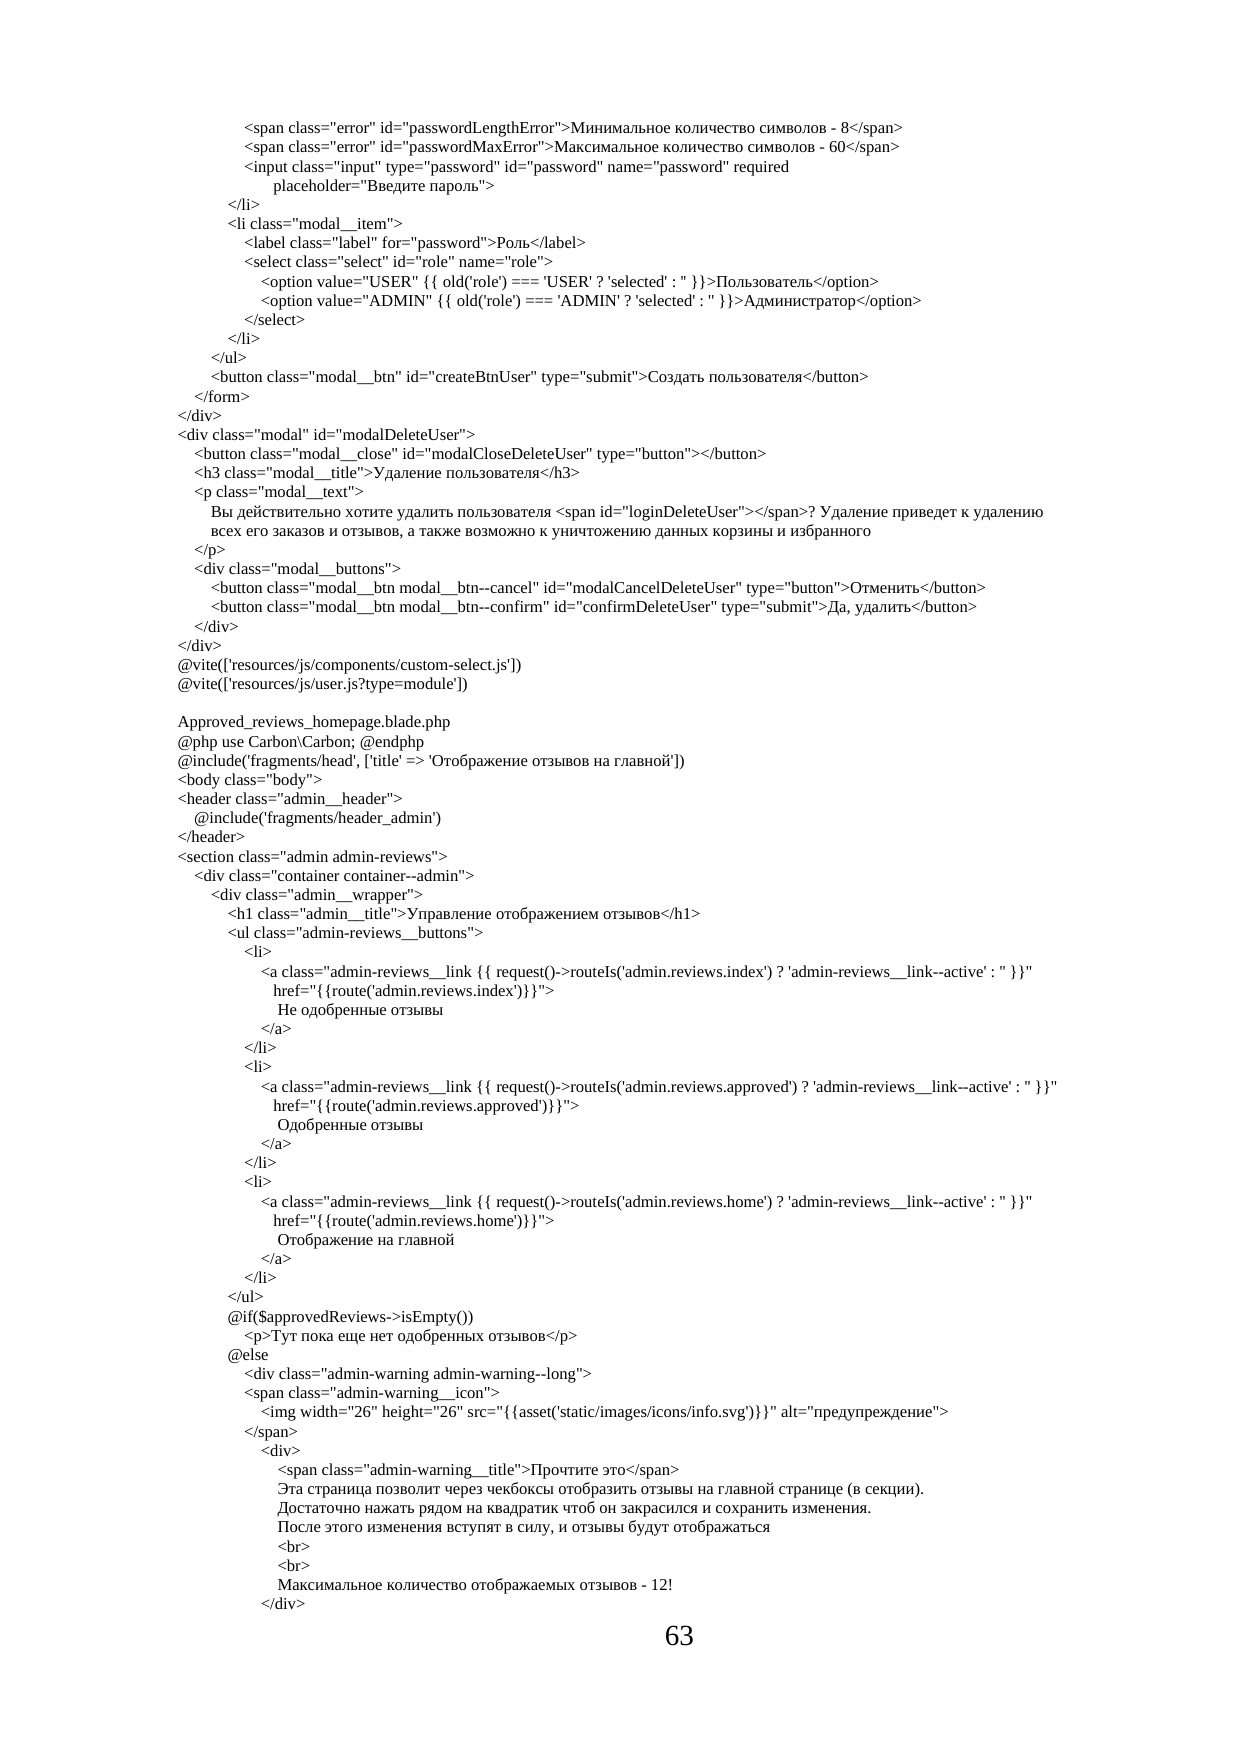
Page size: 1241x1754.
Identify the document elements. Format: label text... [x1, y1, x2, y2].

text </div> [177, 636, 1181, 655]
text href="{{route('admin.reviews.home')}}"> [177, 1211, 1181, 1230]
text <label class="label" for="password">Роль</label> [177, 233, 1181, 252]
text <br> [177, 1556, 1181, 1575]
text </li> [177, 195, 1181, 214]
text <header class="admin__header"> [177, 789, 1181, 808]
text <button class="modal__close" id="modalCloseDeleteUser" type="button"></button> [177, 444, 1181, 463]
text @include('fragments/header_admin') [177, 808, 1181, 827]
text <body class="body"> [177, 770, 1181, 789]
text Достаточно нажать рядом на квадратик чтоб он закрасился и сохранить изменения. [177, 1498, 1181, 1517]
text <div class="container container--admin"> [177, 866, 1181, 885]
text <a class="admin-reviews__link {{ request()->routeIs('admin.reviews.index') ? 'admin-reviews__link--active' : '' }}" [177, 961, 1181, 981]
text <select class="select" id="role" name="role"> [177, 252, 1181, 271]
text <a class="admin-reviews__link {{ request()->routeIs('admin.reviews.approved') ? 'admin-reviews__link--active' : '' }}" [177, 1076, 1181, 1096]
text <li> [177, 1057, 1181, 1076]
text </div> [177, 616, 1181, 636]
text </li> [177, 1268, 1181, 1287]
text Отображение на главной [177, 1230, 1181, 1249]
text Вы действительно хотите удалить пользователя <span id="loginDeleteUser"></span>? Удаление приведет к удалению [177, 501, 1181, 521]
text </div> [177, 406, 1181, 425]
text <div class="modal__buttons"> [177, 559, 1181, 578]
text После этого изменения вступят в силу, и отзывы будут отображаться [177, 1517, 1181, 1536]
text @vite(['resources/js/user.js?type=module']) [177, 674, 1181, 693]
text <section class="admin admin-reviews"> [177, 846, 1181, 866]
text @vite(['resources/js/components/custom-select.js']) [177, 655, 1181, 674]
text <ul class="admin-reviews__buttons"> [177, 923, 1181, 942]
text @php use Carbon\Carbon; @endphp [177, 731, 1181, 751]
text </form> [177, 386, 1181, 406]
text </div> [177, 1594, 1181, 1613]
text <option value="USER" {{ old('role') === 'USER' ? 'selected' : '' }}>Пользователь</option> [177, 271, 1181, 291]
text </li> [177, 1038, 1181, 1057]
text </a> [177, 1134, 1181, 1153]
text </ul> [177, 1287, 1181, 1306]
text @include('fragments/head', ['title' => 'Отображение отзывов на главной']) [177, 751, 1181, 770]
text <h1 class="admin__title">Управление отображением отзывов</h1> [177, 904, 1181, 923]
text Не одобренные отзывы [177, 1000, 1181, 1019]
text </ul> [177, 348, 1181, 367]
text Эта страница позволит через чекбоксы отобразить отзывы на главной странице (в секции). [177, 1479, 1181, 1498]
text </span> [177, 1421, 1181, 1441]
text <li class="modal__item"> [177, 214, 1181, 233]
text <br> [177, 1536, 1181, 1556]
text </a> [177, 1019, 1181, 1038]
text <img width="26" height="26" src="{{asset('static/images/icons/info.svg')}}" alt="предупреждение"> [177, 1402, 1181, 1421]
text href="{{route('admin.reviews.approved')}}"> [177, 1096, 1181, 1115]
text <span class="admin-warning__title">Прочтите это</span> [177, 1460, 1181, 1479]
text <div class="admin-warning admin-warning--long"> [177, 1364, 1181, 1383]
text @if($approvedReviews->isEmpty()) [177, 1306, 1181, 1326]
text Максимальное количество отображаемых отзывов - 12! [177, 1575, 1181, 1594]
text <li> [177, 1172, 1181, 1191]
text </li> [177, 329, 1181, 348]
text </header> [177, 827, 1181, 846]
text @else [177, 1345, 1181, 1364]
text <p class="modal__text"> [177, 482, 1181, 501]
text placeholder="Введите пароль"> [177, 176, 1181, 195]
text <div> [177, 1441, 1181, 1460]
text всех его заказов и отзывов, а также возможно к уничтожению данных корзины и избранного [177, 521, 1181, 540]
text Approved_reviews_homepage.blade.php [177, 712, 1181, 731]
text <div class="modal" id="modalDeleteUser"> [177, 425, 1181, 444]
text <button class="modal__btn modal__btn--confirm" id="confirmDeleteUser" type="submit">Да, удалить</button> [177, 597, 1181, 616]
text <p>Тут пока еще нет одобренных отзывов</p> [177, 1326, 1181, 1345]
text <h3 class="modal__title">Удаление пользователя</h3> [177, 463, 1181, 482]
text </li> [177, 1153, 1181, 1172]
text Одобренные отзывы [177, 1115, 1181, 1134]
text </a> [177, 1249, 1181, 1268]
text <button class="modal__btn modal__btn--cancel" id="modalCancelDeleteUser" type="button">Отменить</button> [177, 578, 1181, 597]
text <div class="admin__wrapper"> [177, 885, 1181, 904]
text <option value="ADMIN" {{ old('role') === 'ADMIN' ? 'selected' : '' }}>Администратор</option> [177, 291, 1181, 310]
text <button class="modal__btn" id="createBtnUser" type="submit">Создать пользователя</button> [177, 367, 1181, 386]
text <span class="error" id="passwordMaxError">Максимальное количество символов - 60</span> [177, 137, 1181, 156]
text <a class="admin-reviews__link {{ request()->routeIs('admin.reviews.home') ? 'admin-reviews__link--active' : '' }}" [177, 1191, 1181, 1211]
text <span class="error" id="passwordLengthError">Минимальное количество символов - 8</span> [177, 118, 1181, 137]
text <span class="admin-warning__icon"> [177, 1383, 1181, 1402]
text <li> [177, 942, 1181, 961]
text </select> [177, 310, 1181, 329]
text </p> [177, 540, 1181, 559]
text href="{{route('admin.reviews.index')}}"> [177, 981, 1181, 1000]
text <input class="input" type="password" id="password" name="password" required [177, 156, 1181, 176]
